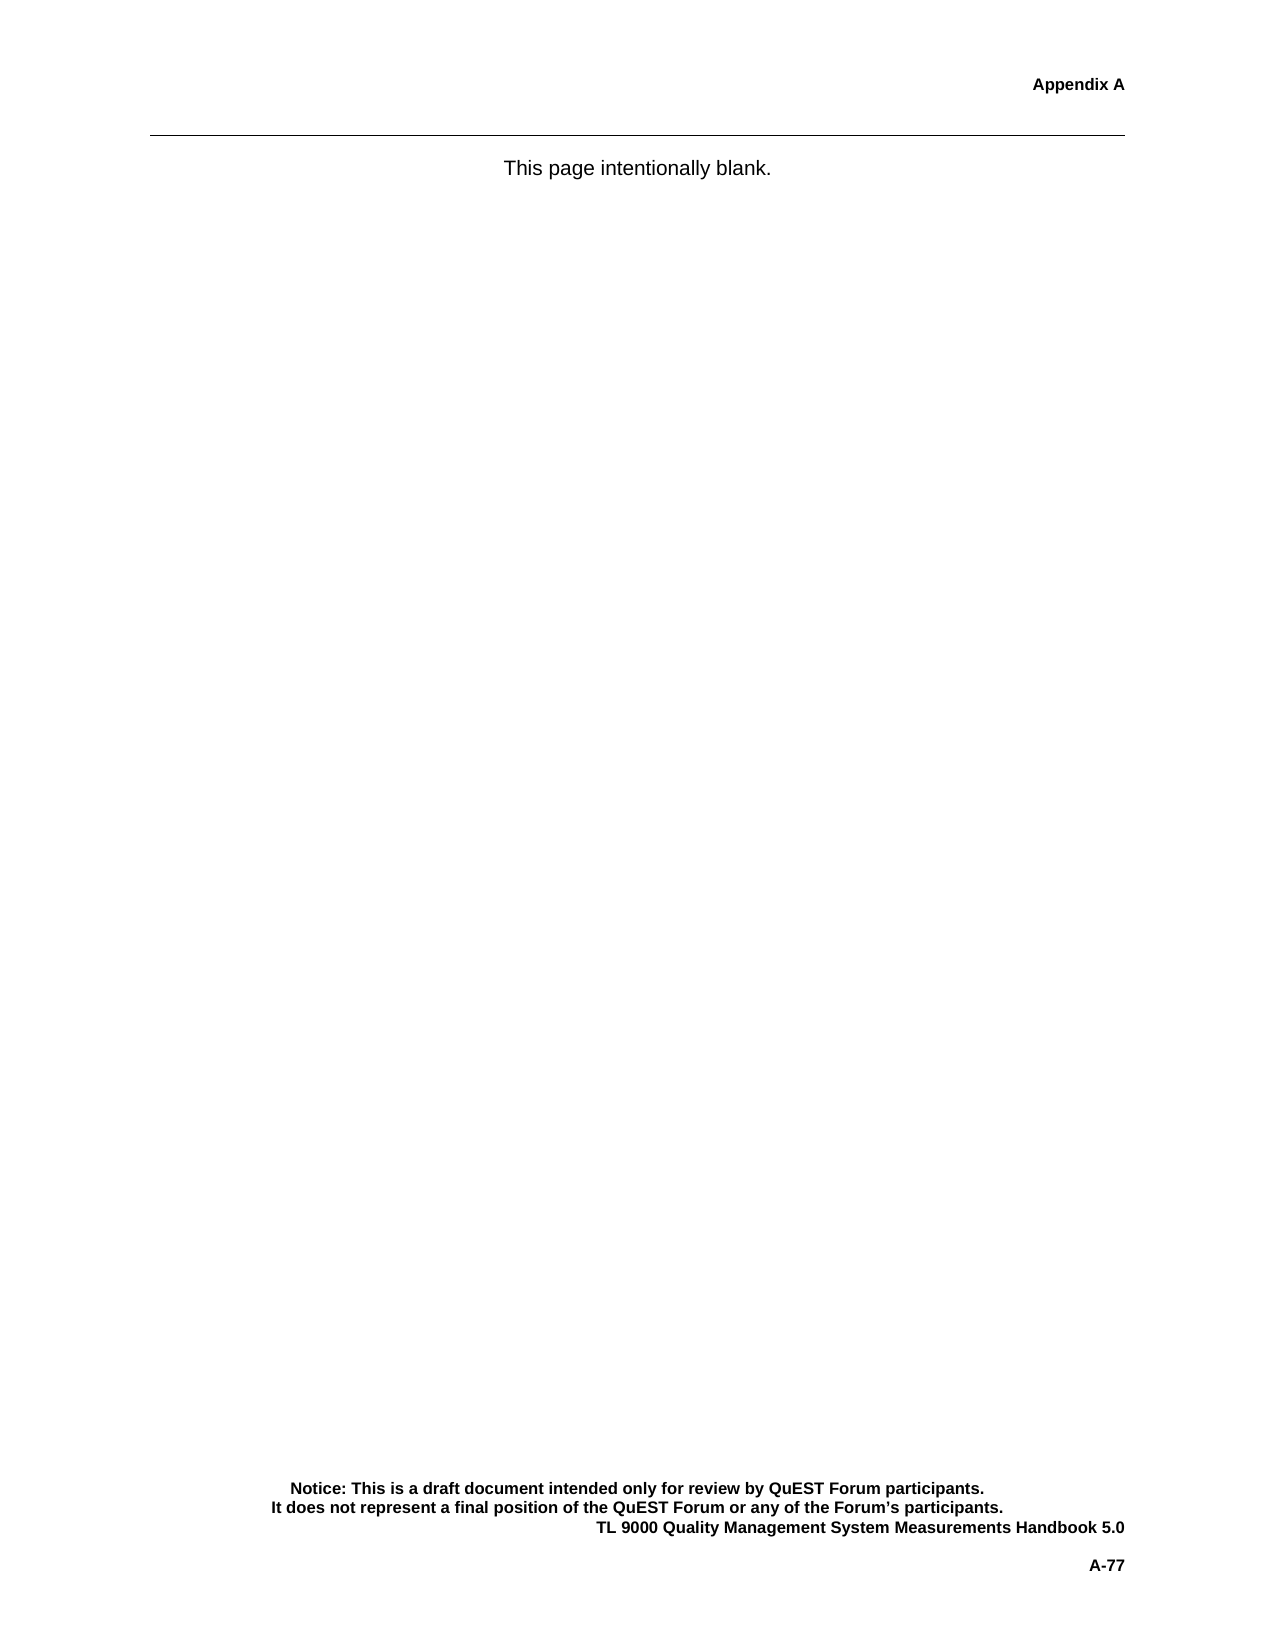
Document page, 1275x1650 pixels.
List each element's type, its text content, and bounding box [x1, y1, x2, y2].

text This page intentionally blank. [150, 156, 1125, 180]
